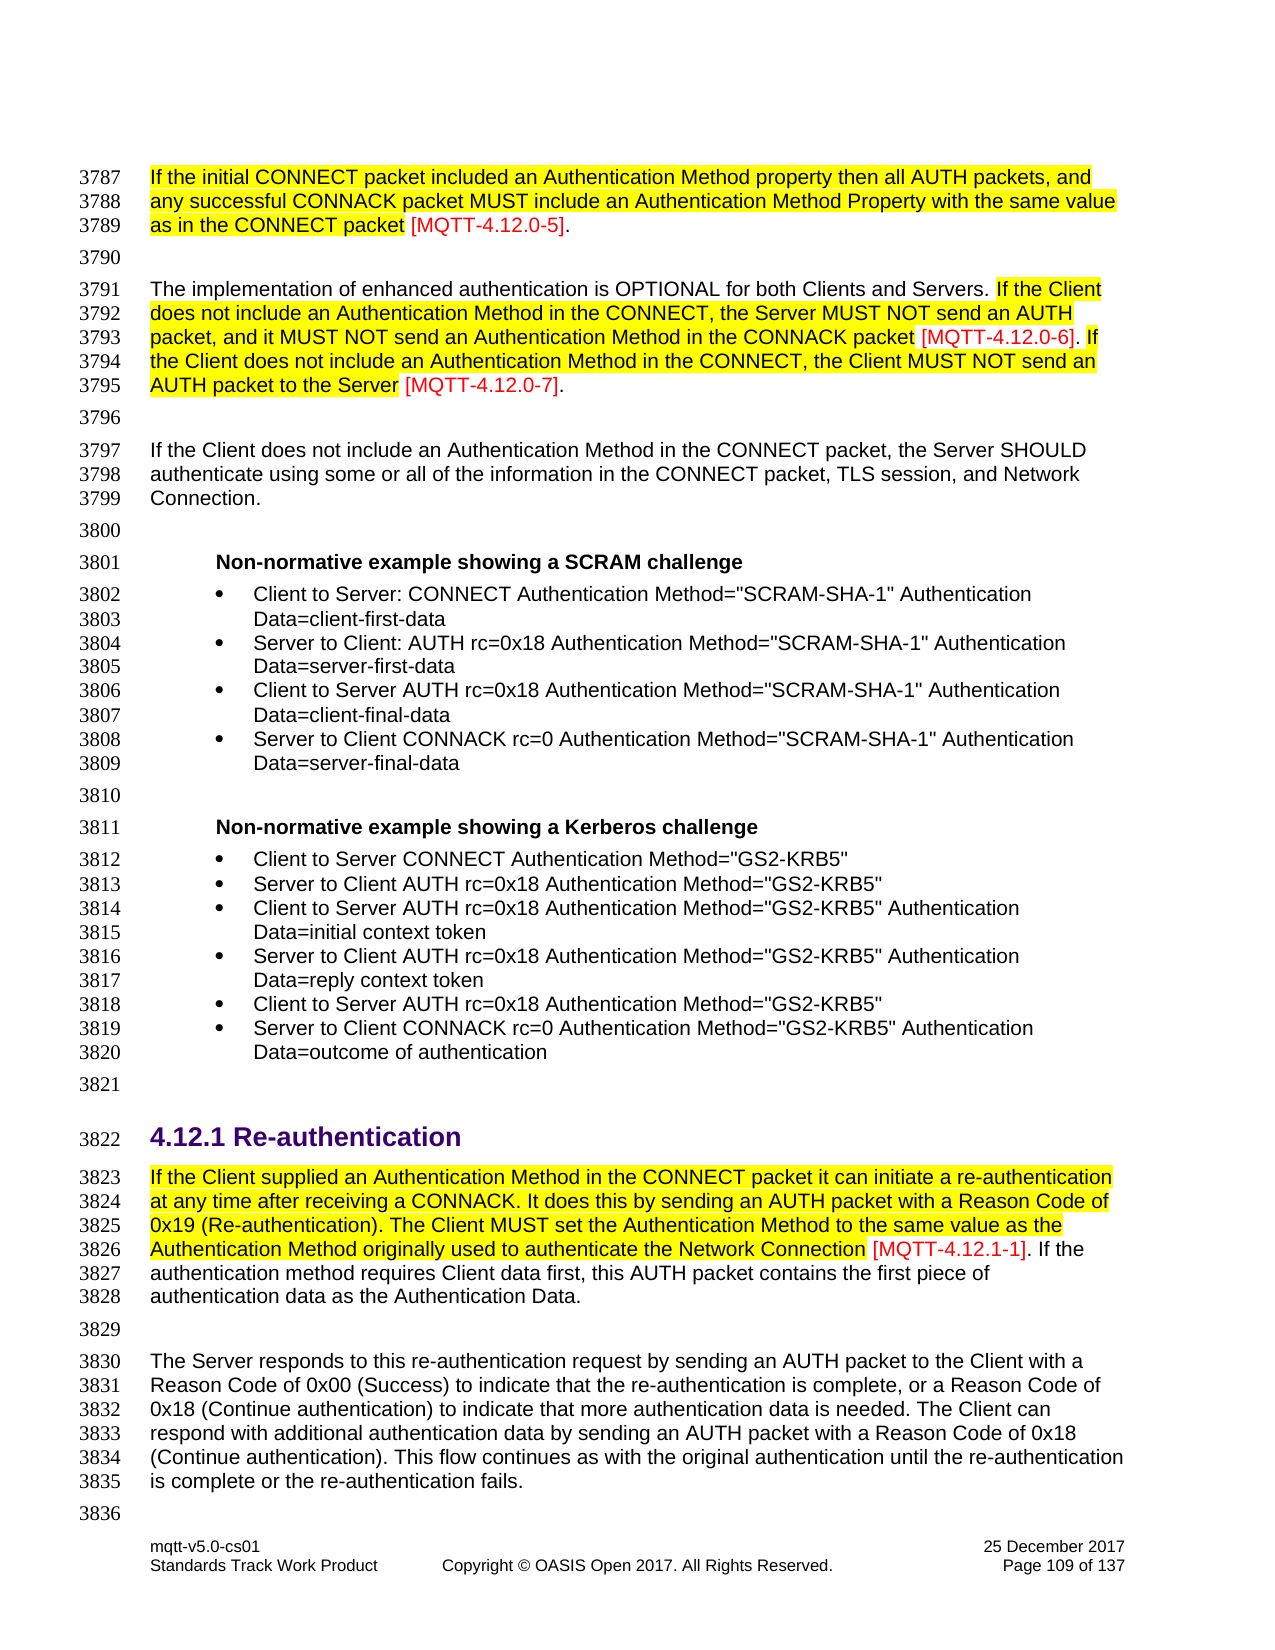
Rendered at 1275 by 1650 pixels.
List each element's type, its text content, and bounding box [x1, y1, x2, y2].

list Client to Server AUTH rc=0x18 Authentication Method="GS2-KRB5" [216, 991, 1125, 1016]
text If the Client does not include an Authentication Method in the CONNECT packet, the Server SHOULD authenticate using some or all of the information in the CONNECT packet, TLS session, and Network Connection. [150, 437, 1125, 509]
list Client to Server: CONNECT Authentication Method="SCRAM-SHA-1" Authentication Data=client-first-data [216, 582, 1125, 630]
text Non-normative example showing a SCRAM challenge [216, 550, 1125, 574]
subtitle Re-authentication [150, 1121, 1125, 1152]
list Server to Client AUTH rc=0x18 Authentication Method="GS2-KRB5" [216, 871, 1125, 895]
text Non-normative example showing a Kerberos challenge [216, 815, 1125, 839]
list Server to Client CONNACK rc=0 Authentication Method="SCRAM-SHA-1" Authentication Data=server-final-data [216, 726, 1125, 774]
text If the Client supplied an Authentication Method in the CONNECT packet it can initiate a re-authentication at any time after receiving a CONNACK. It does this by sending an AUTH packet with a Reason Code of 0x19 (Re-authentication). The Client MUST set the Authentication Method to the same value as the Authentication Method originally used to authenticate the Network Connection [MQTT-4.12.1-1]. If the authentication method requires Client data first, this AUTH packet contains the first piece of authentication data as the Authentication Data. [150, 1164, 1125, 1308]
text The implementation of enhanced authentication is OPTIONAL for both Clients and Servers. If the Client does not include an Authentication Method in the CONNECT, the Server MUST NOT send an AUTH packet, and it MUST NOT send an Authentication Method in the CONNACK packet [MQTT-4.12.0-6]. If the Client does not include an Authentication Method in the CONNECT, the Client MUST NOT send an AUTH packet to the Server [MQTT-4.12.0-7]. [399, 277, 1125, 397]
list Client to Server CONNECT Authentication Method="GS2-KRB5" [216, 847, 1125, 871]
list Server to Client: AUTH rc=0x18 Authentication Method="SCRAM-SHA-1" Authentication Data=server-first-data [216, 630, 1125, 678]
text The Server responds to this re-authentication request by sending an AUTH packet to the Client with a Reason Code of 0x00 (Success) to indicate that the re-authentication is complete, or a Reason Code of 0x18 (Continue authentication) to indicate that more authentication data is needed. The Client can respond with additional authentication data by sending an AUTH packet with a Reason Code of 0x18 (Continue authentication). This flow continues as with the original authentication until the re-authentication is complete or the re-authentication fails. [150, 1349, 1125, 1493]
list Server to Client CONNACK rc=0 Authentication Method="GS2-KRB5" Authentication Data=outcome of authentication [216, 1016, 1125, 1063]
list Client to Server AUTH rc=0x18 Authentication Method="SCRAM-SHA-1" Authentication Data=client-final-data [216, 678, 1125, 726]
text If the initial CONNECT packet included an Authentication Method property then all AUTH packets, and any successful CONNACK packet MUST include an Authentication Method Property with the same value as in the CONNECT packet [MQTT-4.12.0-5]. [150, 164, 1125, 236]
list Client to Server AUTH rc=0x18 Authentication Method="GS2-KRB5" Authentication Data=initial context token [216, 895, 1125, 943]
list Server to Client AUTH rc=0x18 Authentication Method="GS2-KRB5" Authentication Data=reply context token [216, 943, 1125, 991]
